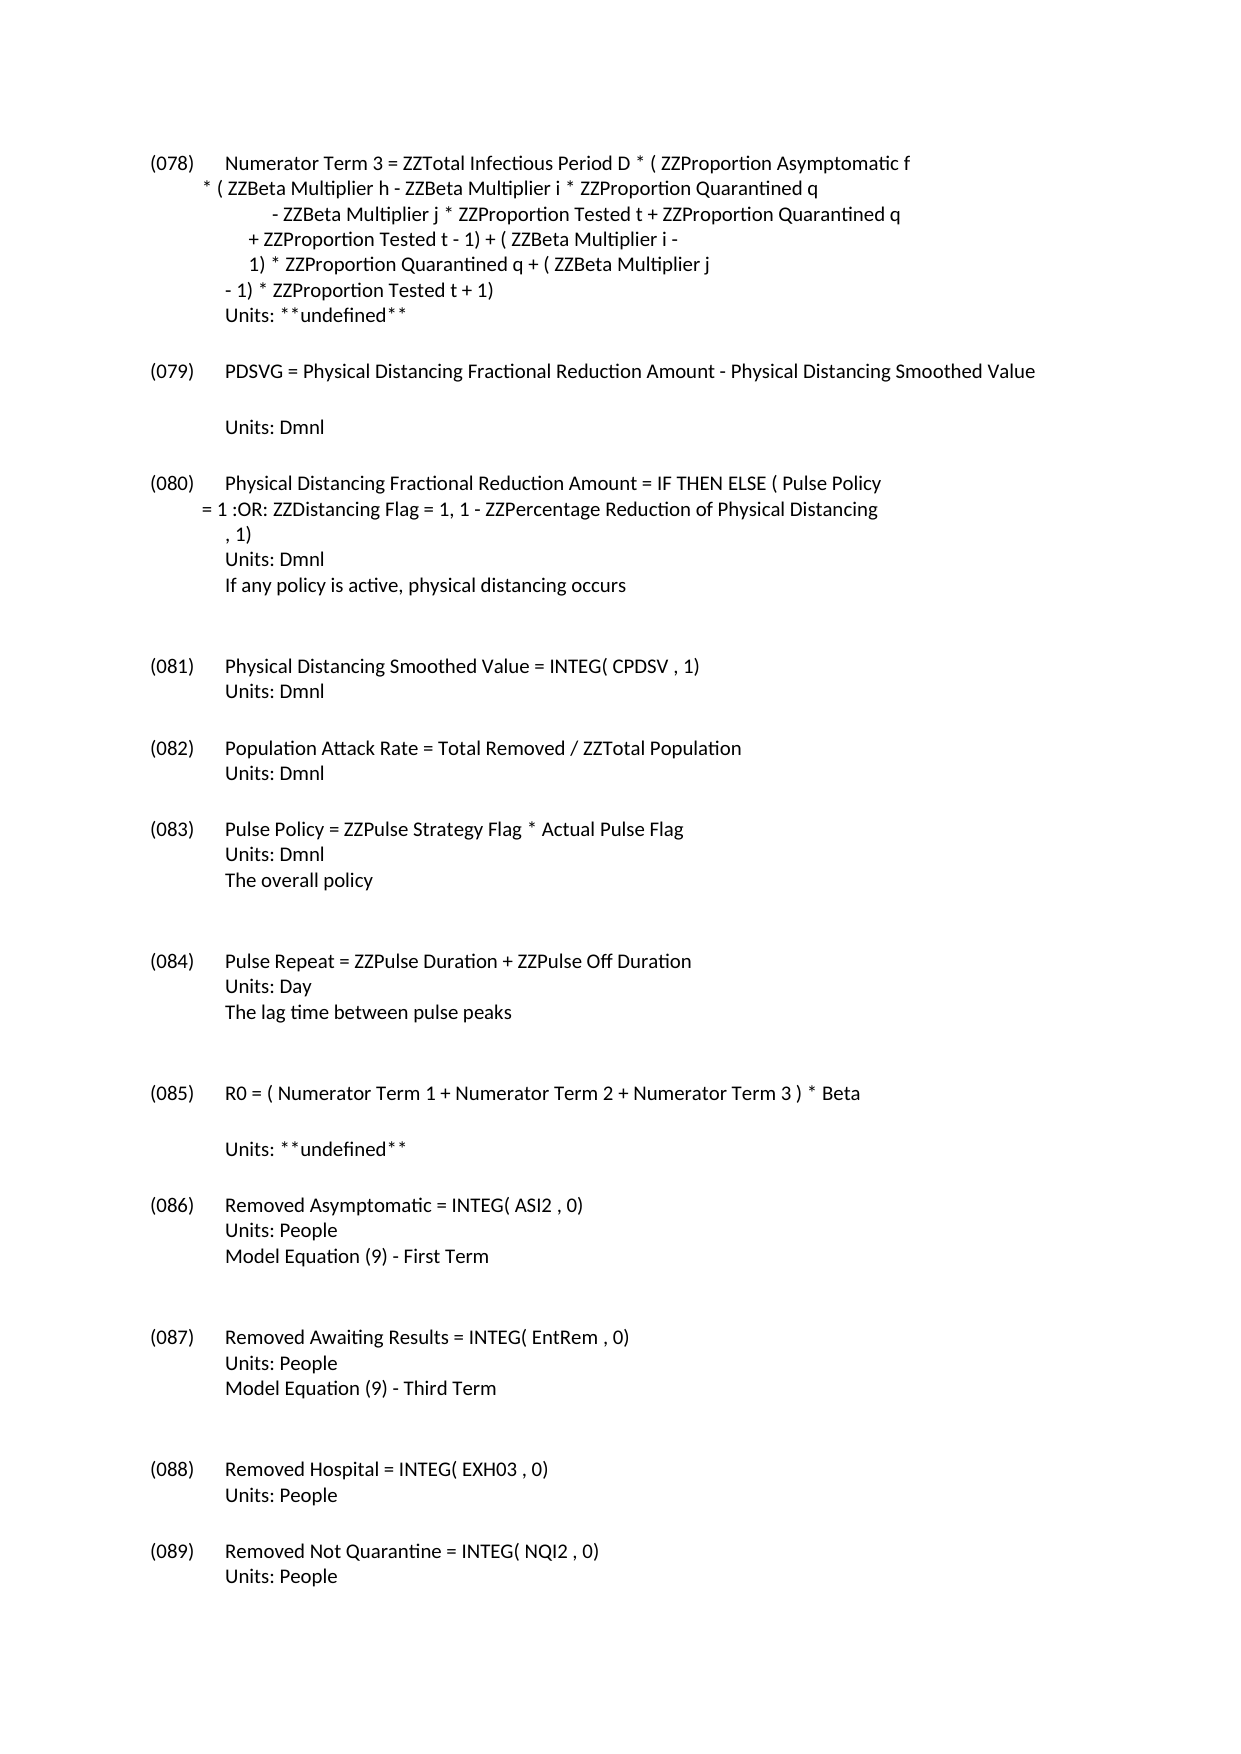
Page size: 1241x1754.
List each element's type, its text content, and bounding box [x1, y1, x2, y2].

text - ZZBeta Multiplier j * ZZProportion Tested t + ZZProportion Quarantined q [150, 201, 1090, 226]
text (087) Removed Awaiting Results = INTEG( EntRem , 0) [150, 1324, 1090, 1350]
text The lag time between pulse peaks [150, 999, 1090, 1024]
text (086) Removed Asymptomatic = INTEG( ASI2 , 0) [150, 1192, 1090, 1218]
text (078) Numerator Term 3 = ZZTotal Infectious Period D * ( ZZProportion Asymptomatic f [150, 150, 1090, 175]
text Units: Dmnl [150, 414, 1090, 440]
text = 1 :OR: ZZDistancing Flag = 1, 1 - ZZPercentage Reduction of Physical Distancing [150, 496, 1090, 521]
text Units: **undefined** [150, 1136, 1090, 1162]
text If any policy is active, physical distancing occurs [150, 572, 1090, 597]
text Units: People [150, 1482, 1090, 1507]
text The overall policy [150, 867, 1090, 892]
text Units: People [150, 1218, 1090, 1243]
text Units: Dmnl [150, 547, 1090, 572]
text Units: **undefined** [150, 302, 1090, 328]
text Model Equation (9) - Third Term [150, 1375, 1090, 1401]
text Units: Day [150, 974, 1090, 999]
text Model Equation (9) - First Term [150, 1243, 1090, 1268]
text (079) PDSVG = Physical Distancing Fractional Reduction Amount - Physical Distancing Smoothed Value [150, 358, 1090, 384]
text Units: Dmnl [150, 760, 1090, 786]
text (081) Physical Distancing Smoothed Value = INTEG( CPDSV , 1) [150, 653, 1090, 679]
text (082) Population Attack Rate = Total Removed / ZZTotal Population [150, 735, 1090, 760]
text Units: People [150, 1563, 1090, 1589]
text , 1) [150, 521, 1090, 547]
text Units: Dmnl [150, 679, 1090, 704]
text (080) Physical Distancing Fractional Reduction Amount = IF THEN ELSE ( Pulse Policy [150, 470, 1090, 496]
text (088) Removed Hospital = INTEG( EXH03 , 0) [150, 1457, 1090, 1482]
text + ZZProportion Tested t - 1) + ( ZZBeta Multiplier i - [150, 226, 1090, 252]
text (084) Pulse Repeat = ZZPulse Duration + ZZPulse Off Duration [150, 948, 1090, 974]
text * ( ZZBeta Multiplier h - ZZBeta Multiplier i * ZZProportion Quarantined q [150, 175, 1090, 201]
text Units: People [150, 1350, 1090, 1375]
text Units: Dmnl [150, 841, 1090, 867]
text (085) R0 = ( Numerator Term 1 + Numerator Term 2 + Numerator Term 3 ) * Beta [150, 1080, 1090, 1106]
text (089) Removed Not Quarantine = INTEG( NQI2 , 0) [150, 1538, 1090, 1563]
text 1) * ZZProportion Quarantined q + ( ZZBeta Multiplier j [150, 252, 1090, 277]
text (083) Pulse Policy = ZZPulse Strategy Flag * Actual Pulse Flag [150, 816, 1090, 841]
text - 1) * ZZProportion Tested t + 1) [150, 277, 1090, 302]
